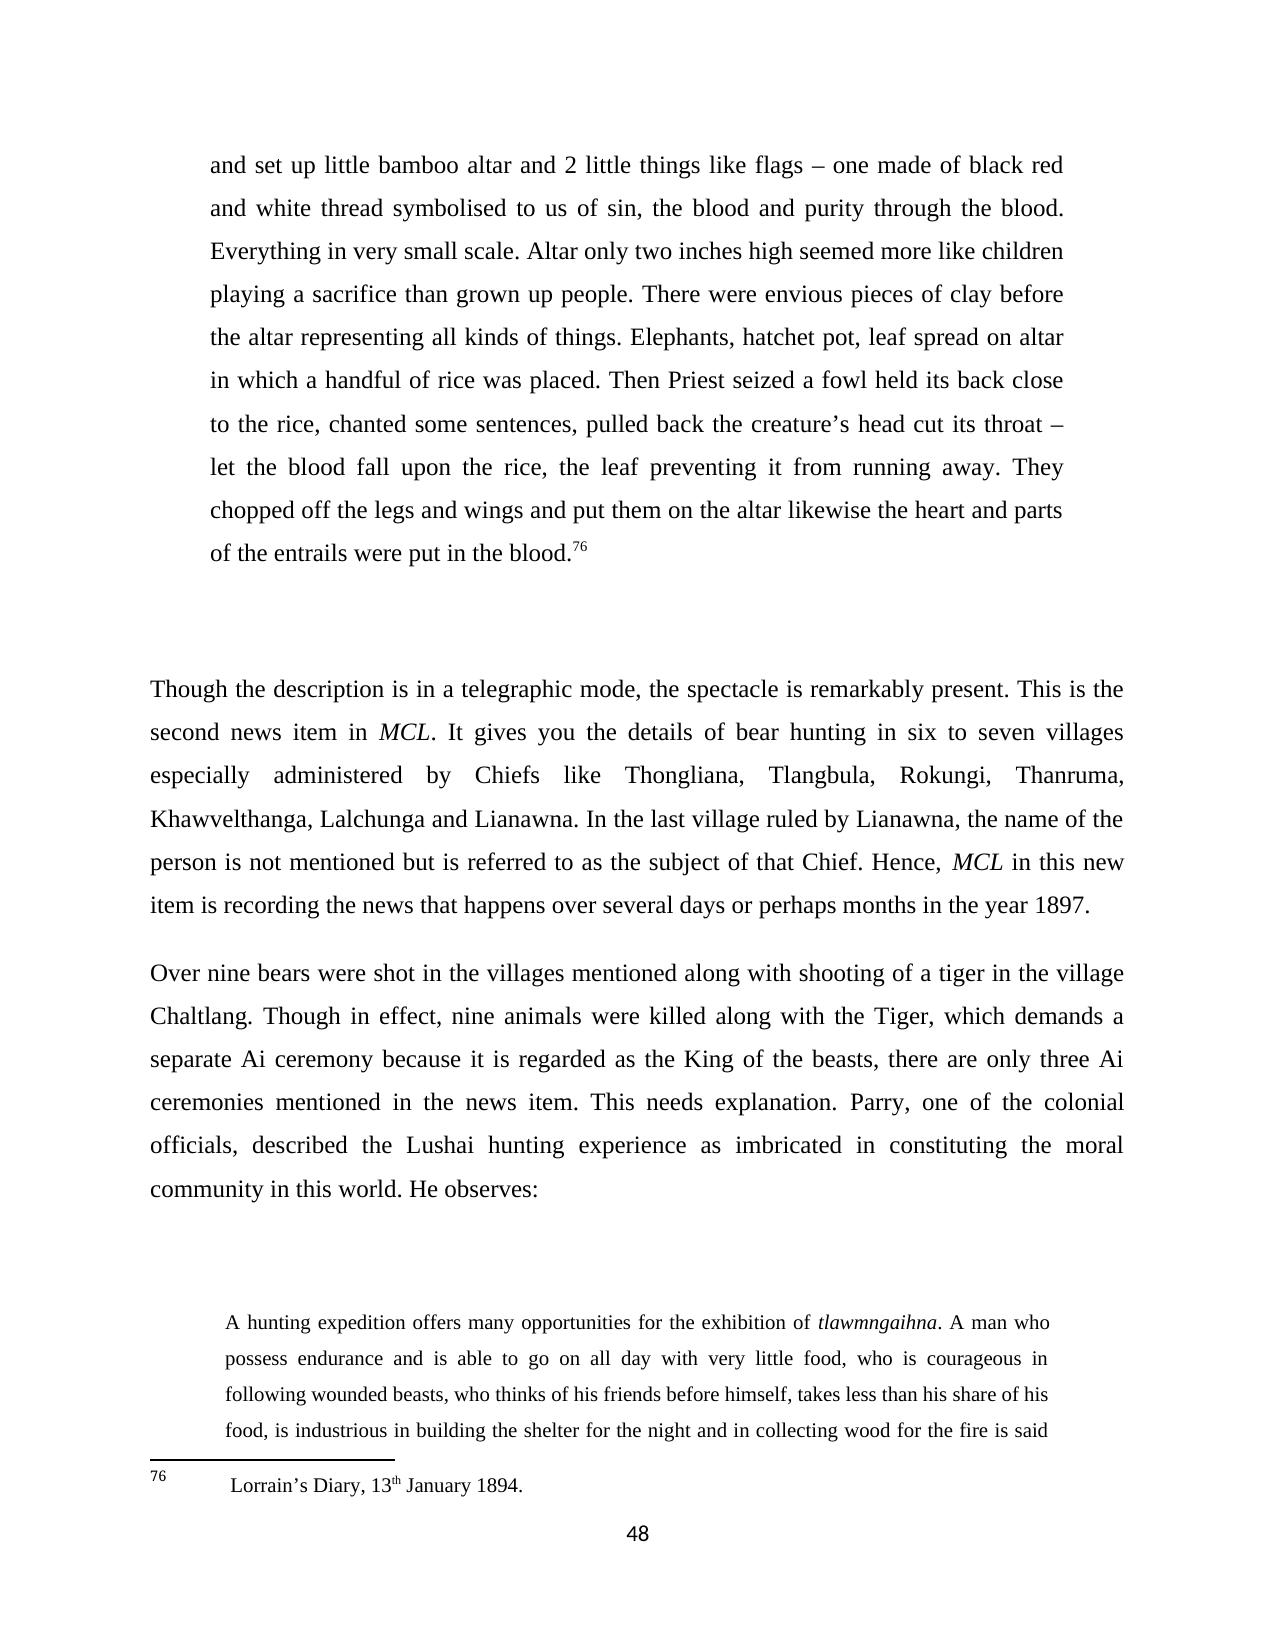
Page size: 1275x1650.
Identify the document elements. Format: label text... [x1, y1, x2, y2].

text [225, 1310, 1050, 1442]
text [210, 150, 1065, 567]
text Though the description is in a telegraphic mode, the spectacle is remarkably present. This is the second news item in MCL. It gives you the details of bear hunting in six to seven villages especially administered by Chiefs like Thongliana, Tlangbula, Rokungi, Thanruma, Khawvelthanga, Lalchunga and Lianawna. In the last village ruled by Lianawna, the name of the person is not mentioned but is referred to as the subject of that Chief. Hence, MCL in this new item is recording the news that happens over several days or perhaps months in the year 1897. [150, 674, 1125, 919]
text Over nine bears were shot in the villages mentioned along with shooting of a tiger in the village Chaltlang. Though in effect, nine animals were killed along with the Tiger, which demands a separate Ai ceremony because it is regarded as the King of the beasts, there are only three Ai ceremonies mentioned in the news item. This needs explanation. Parry, one of the colonial officials, described the Lushai hunting experience as imbricated in constituting the moral community in this world. He observes: [150, 958, 1125, 1202]
